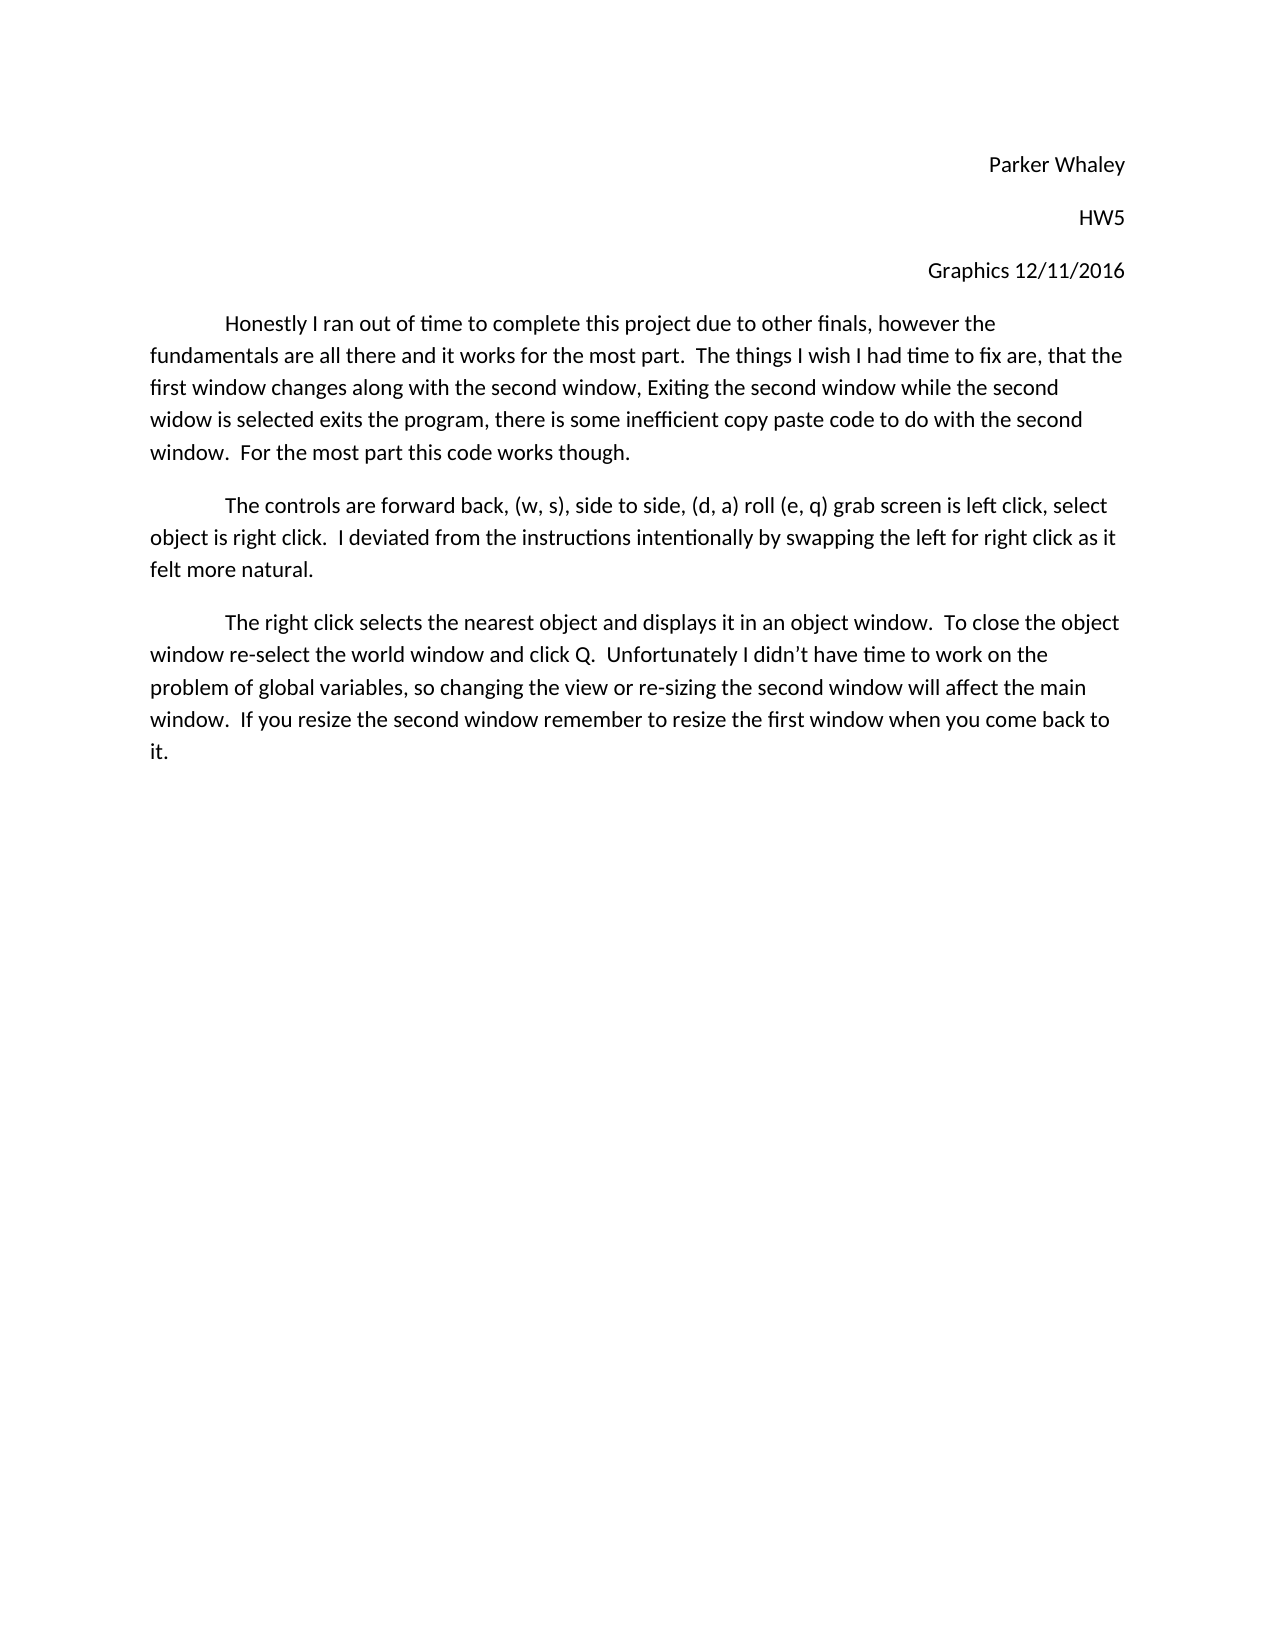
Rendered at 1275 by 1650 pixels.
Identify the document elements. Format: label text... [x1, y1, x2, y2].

text Parker Whaley [150, 150, 1125, 178]
text Honestly I ran out of time to complete this project due to other finals, however the fundamentals are all there and it works for the most part. The things I wish I had time to fix are, that the first window changes along with the second window, Exiting the second window while the second widow is selected exits the program, there is some inefficient copy paste code to do with the second window. For the most part this code works though. [150, 309, 1125, 466]
text Graphics 12/11/2016 [150, 256, 1125, 284]
text The right click selects the nearest object and displays it in an object window. To close the object window re-select the world window and click Q. Unfortunately I didn’t have time to work on the problem of global variables, so changing the view or re-sizing the second window will affect the main window. If you resize the second window remember to resize the first window when you come back to it. [150, 608, 1125, 765]
text The controls are forward back, (w, s), side to side, (d, a) roll (e, q) grab screen is left click, select object is right click. I deviated from the instructions intentionally by swapping the left for right click as it felt more natural. [150, 491, 1125, 583]
text HW5 [150, 203, 1125, 231]
